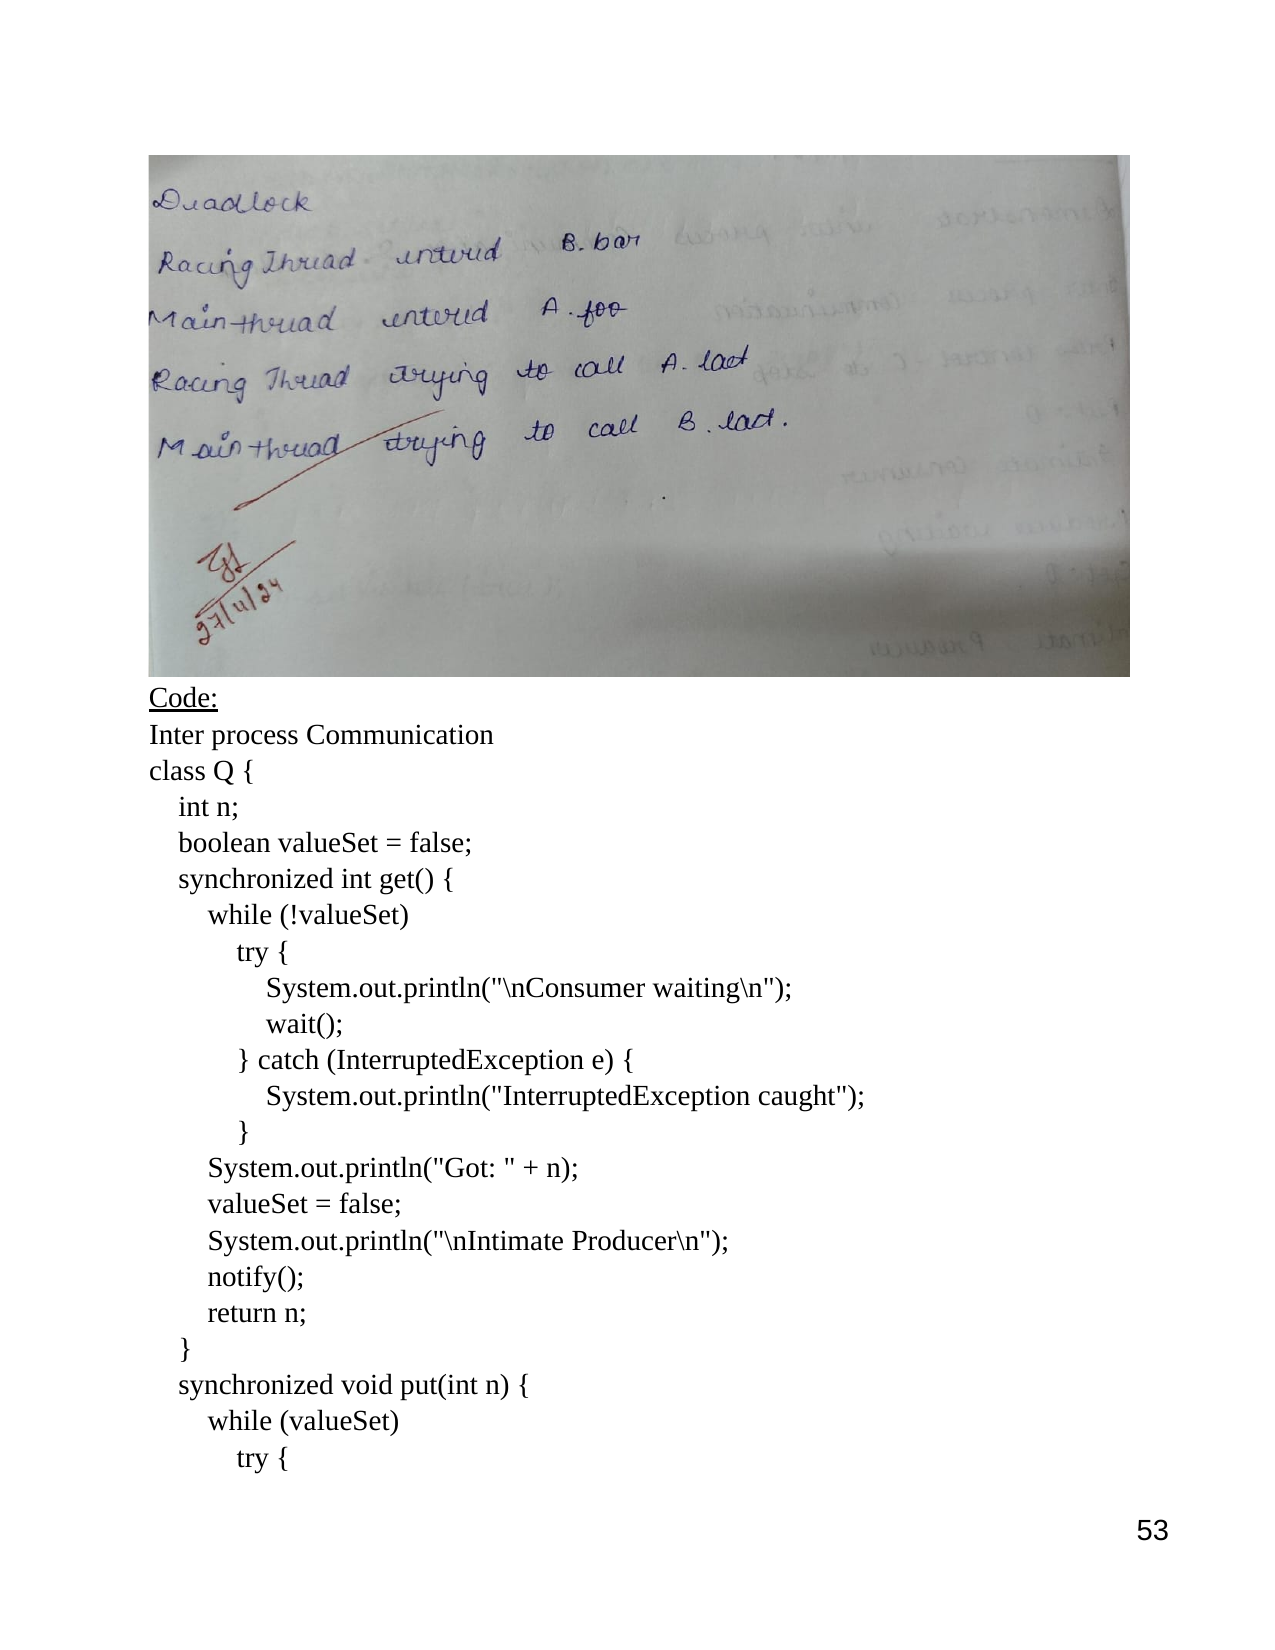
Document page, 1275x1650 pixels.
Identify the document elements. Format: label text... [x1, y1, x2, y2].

text try { [149, 1440, 1131, 1473]
text valueSet = false; [149, 1187, 1131, 1220]
text while (!valueSet) [149, 897, 1131, 931]
text System.out.println("\nConsumer waiting\n"); [149, 970, 1131, 1003]
text } [149, 1114, 1131, 1148]
text } [149, 1331, 1131, 1365]
text System.out.println("InterruptedException caught"); [149, 1078, 1131, 1112]
text int n; [149, 789, 1131, 823]
text Inter process Communication [149, 717, 1131, 750]
text System.out.println("Got: " + n); [149, 1151, 1131, 1184]
text class Q { [149, 753, 1131, 786]
text synchronized void put(int n) { [149, 1367, 1131, 1401]
text wait(); [149, 1006, 1131, 1039]
picture [148, 155, 1130, 677]
text boolean valueSet = false; [149, 825, 1131, 859]
text System.out.println("\nIntimate Producer\n"); [149, 1223, 1131, 1256]
text } catch (InterruptedException e) { [149, 1042, 1131, 1076]
text try { [149, 934, 1131, 967]
text return n; [149, 1295, 1131, 1329]
text while (valueSet) [149, 1403, 1131, 1437]
text synchronized int get() { [149, 861, 1131, 895]
text notify(); [149, 1259, 1131, 1292]
